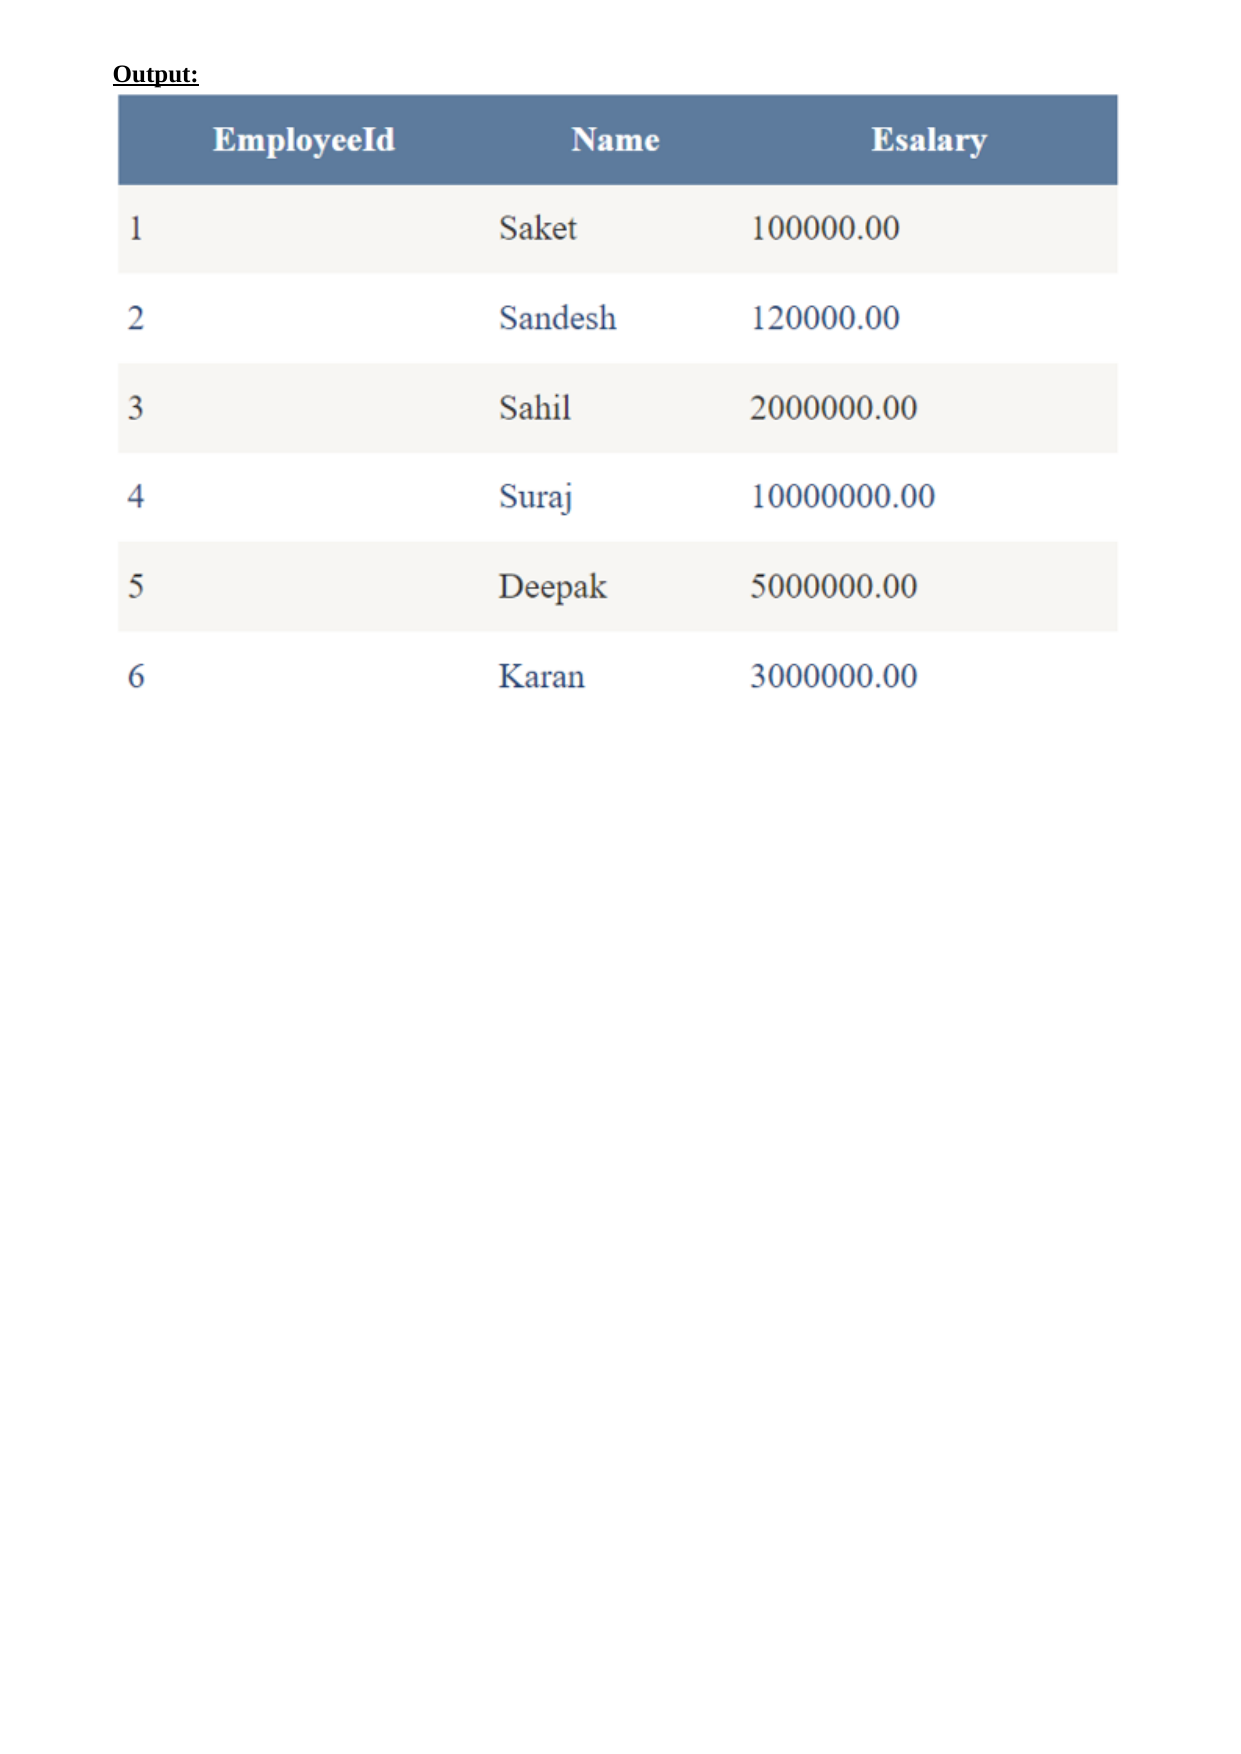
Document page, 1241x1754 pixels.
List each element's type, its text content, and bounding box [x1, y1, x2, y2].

list Output: [112, 59, 1165, 88]
picture [112, 90, 1144, 758]
